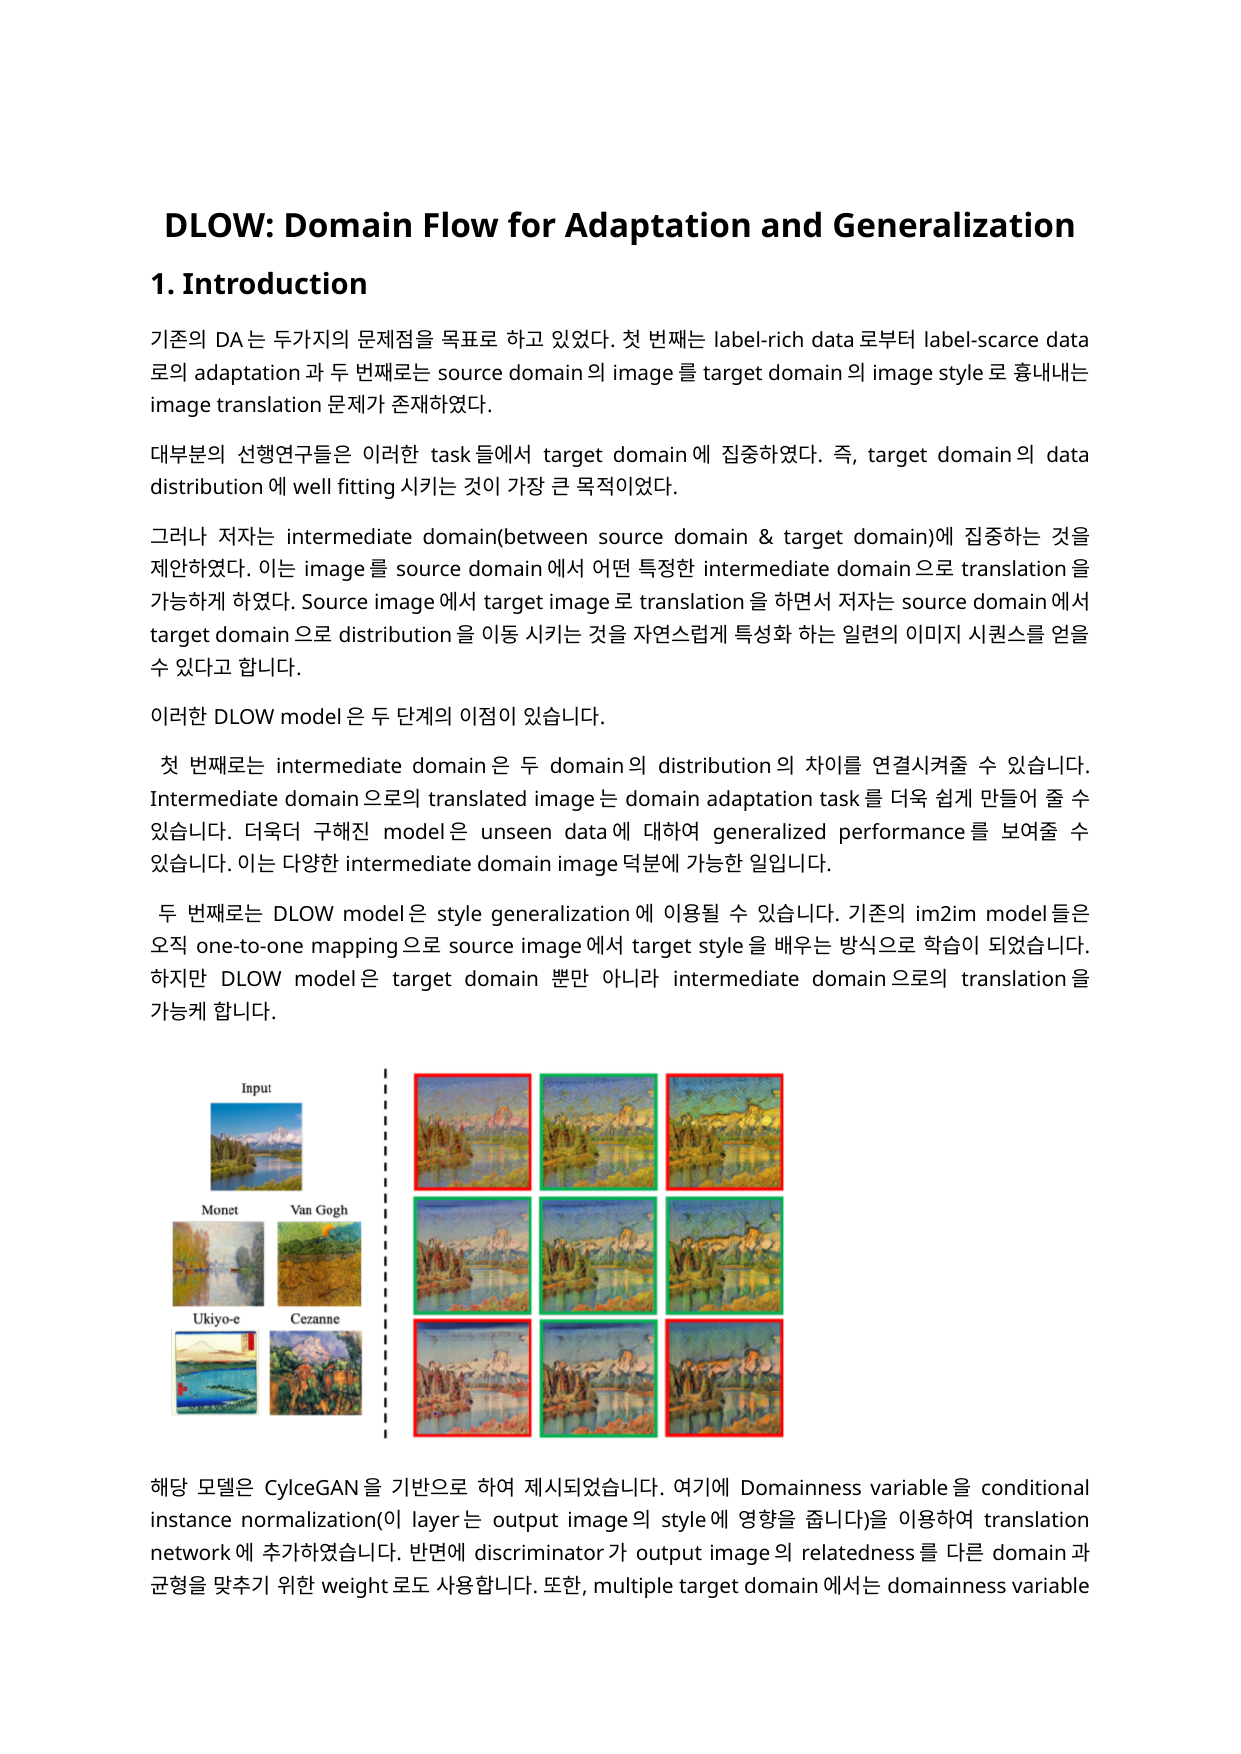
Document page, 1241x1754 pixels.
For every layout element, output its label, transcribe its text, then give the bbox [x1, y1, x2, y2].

text 두 번째로는 DLOW model은 style generalization에 이용될 수 있습니다. 기존의 im2im model들은 오직 one-to-one mapping으로 source image에서 target style을 배우는 방식으로 학습이 되었습니다. 하지만 DLOW model은 target domain 뿐만 아니라 intermediate domain으로의 translation을 가능케 합니다. [150, 897, 1090, 1026]
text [150, 1471, 1090, 1599]
title DLOW: Domain Flow for Adaptation and Generalization [150, 202, 1090, 248]
text 기존의 DA는 두가지의 문제점을 목표로 하고 있었다. 첫 번째는 label-rich data로부터 label-scarce data로의 adaptation과 두 번째로는 source domain의 image를 target domain의 image style로 흉내내는 image translation 문제가 존재하였다. [150, 323, 1090, 419]
text 첫 번째로는 intermediate domain은 두 domain의 distribution의 차이를 연결시켜줄 수 있습니다. Intermediate domain으로의 translated image는 domain adaptation task를 더욱 쉽게 만들어 줄 수 있습니다. 더욱더 구해진 model은 unseen data에 대하여 generalized performance를 보여줄 수 있습니다. 이는 다양한 intermediate domain image덕분에 가능한 일입니다. [150, 749, 1090, 878]
text 이러한 DLOW model은 두 단계의 이점이 있습니다. [150, 700, 1090, 731]
picture [150, 1044, 809, 1452]
text 그러나 저자는 intermediate domain(between source domain & target domain)에 집중하는 것을 제안하였다. 이는 image를 source domain에서 어떤 특정한 intermediate domain으로 translation을 가능하게 하였다. Source image에서 target image로 translation을 하면서 저자는 source domain에서 target domain으로 distribution을 이동 시키는 것을 자연스럽게 특성화 하는 일련의 이미지 시퀀스를 얻을 수 있다고 합니다. [150, 520, 1090, 681]
subtitle 1. Introduction [150, 264, 1090, 303]
text 대부분의 선행연구들은 이러한 task들에서 target domain에 집중하였다. 즉, target domain의 data distribution에 well fitting시키는 것이 가장 큰 목적이었다. [150, 438, 1090, 501]
